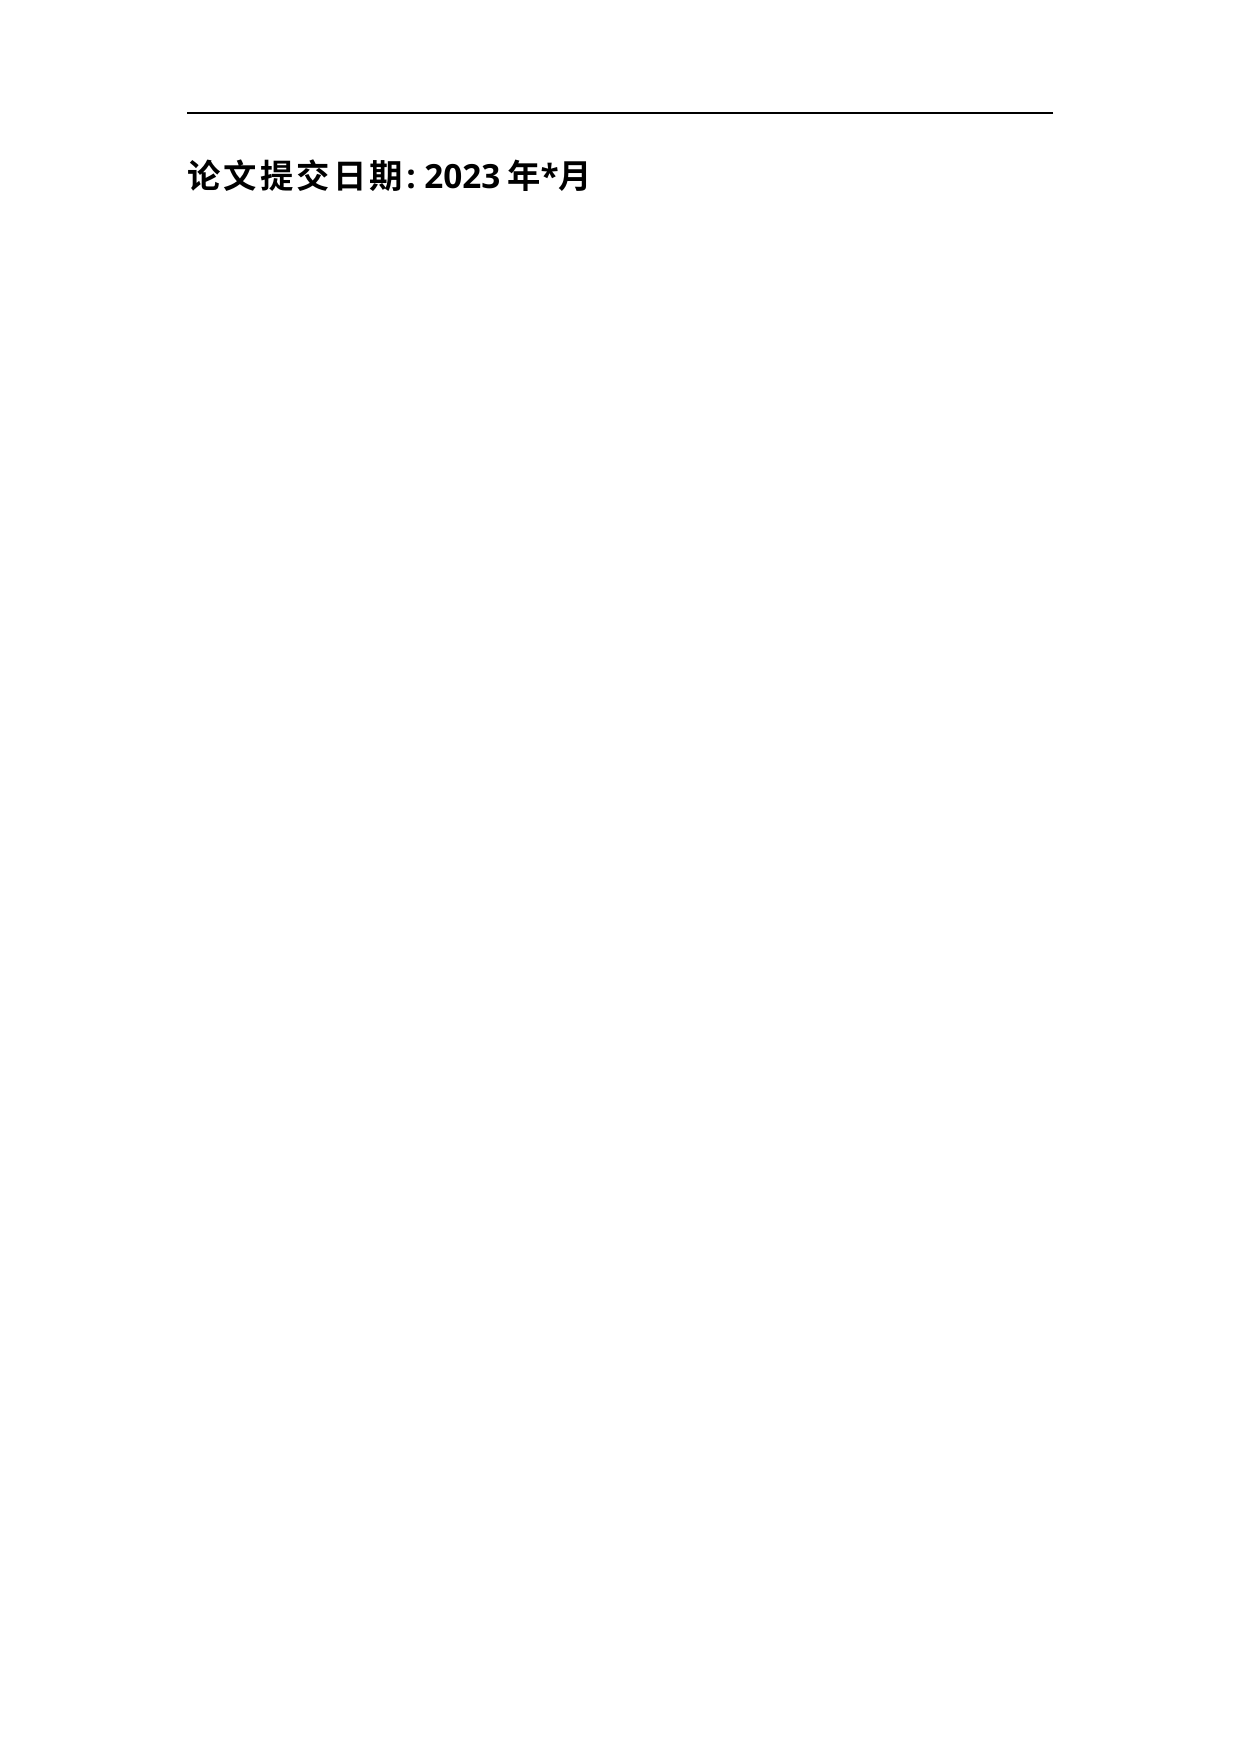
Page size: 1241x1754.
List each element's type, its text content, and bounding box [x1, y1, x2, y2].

text 论文提交日期: 2023年*月 [187, 150, 1053, 198]
